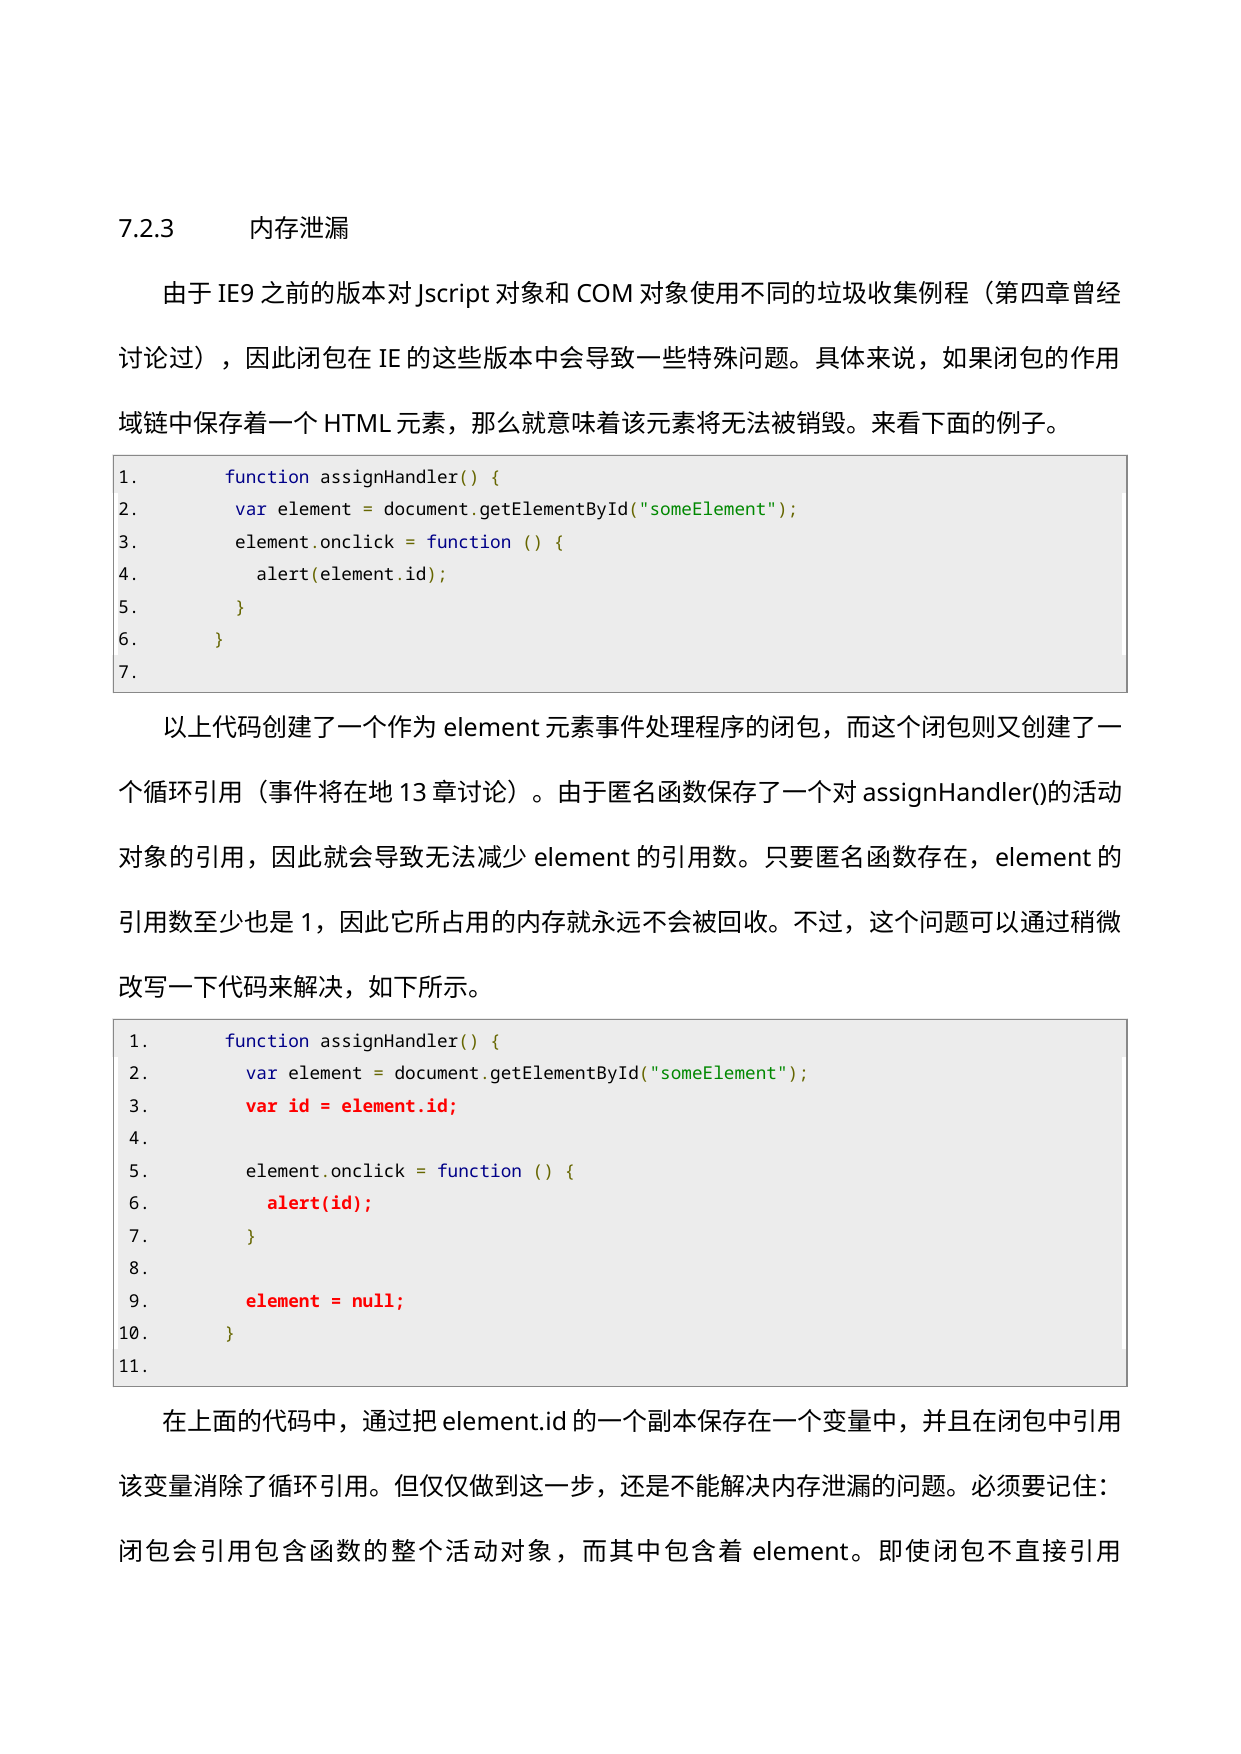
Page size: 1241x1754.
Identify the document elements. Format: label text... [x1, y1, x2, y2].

text 7. } [118, 1219, 1122, 1252]
text 7. [114, 649, 1126, 692]
text 9. element = null; [118, 1284, 1122, 1317]
text 7.2.3 内存泄漏 [118, 194, 1122, 259]
text 2. var element = document.getElementById("someElement"); [118, 493, 1122, 525]
text 4. alert(element.id); [118, 558, 1122, 590]
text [118, 1387, 1122, 1582]
text 由于IE9之前的版本对Jscript对象和COM对象使用不同的垃圾收集例程（第四章曾经讨论过），因此闭包在IE的这些版本中会导致一些特殊问题。具体来说，如果闭包的作用域链中保存着一个HTML元素，那么就意味着该元素将无法被销毁。来看下面的例子。 [118, 259, 1122, 454]
text 5. element.onclick = function () { [118, 1154, 1122, 1187]
text 10. } [118, 1317, 1122, 1343]
text 1. function assignHandler() { [114, 1020, 1126, 1057]
text 3. var id = element.id; [118, 1089, 1122, 1122]
text 以上代码创建了一个作为element元素事件处理程序的闭包，而这个闭包则又创建了一个循环引用（事件将在地13章讨论）。由于匿名函数保存了一个对assignHandler()的活动对象的引用，因此就会导致无法减少element的引用数。只要匿名函数存在，element的引用数至少也是1，因此它所占用的内存就永远不会被回收。不过，这个问题可以通过稍微改写一下代码来解决，如下所示。 [118, 693, 1122, 1018]
text 2. var element = document.getElementById("someElement"); [118, 1057, 1122, 1089]
text 11. [114, 1343, 1126, 1386]
text 8. [118, 1252, 1122, 1284]
text 6. alert(id); [118, 1187, 1122, 1219]
text 4. [118, 1122, 1122, 1154]
text 6. } [118, 623, 1122, 649]
text 3. element.onclick = function () { [118, 525, 1122, 558]
text 5. } [118, 590, 1122, 623]
text 1. function assignHandler() { [114, 456, 1126, 493]
